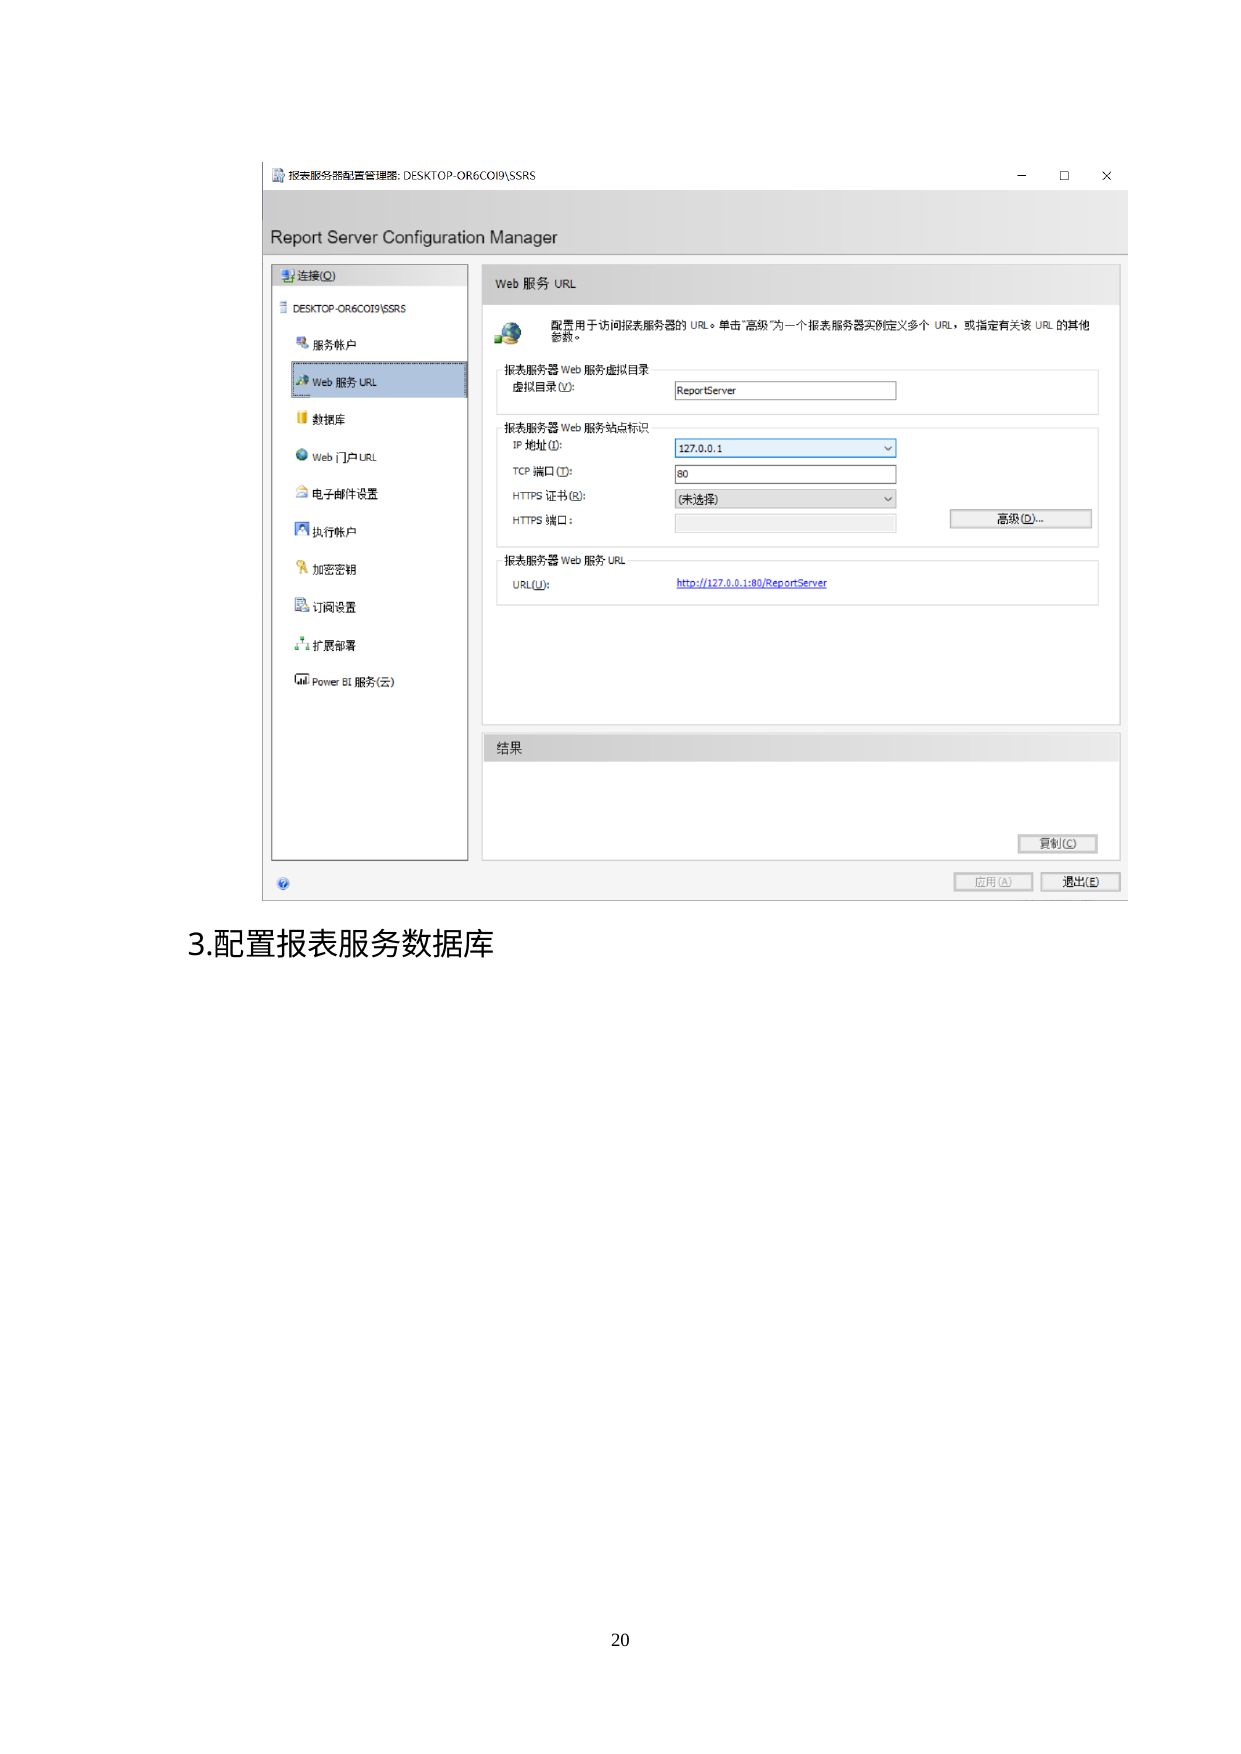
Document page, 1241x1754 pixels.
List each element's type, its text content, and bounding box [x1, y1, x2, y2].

picture [262, 162, 1128, 901]
text 3.配置报表服务数据库 [187, 909, 1053, 974]
